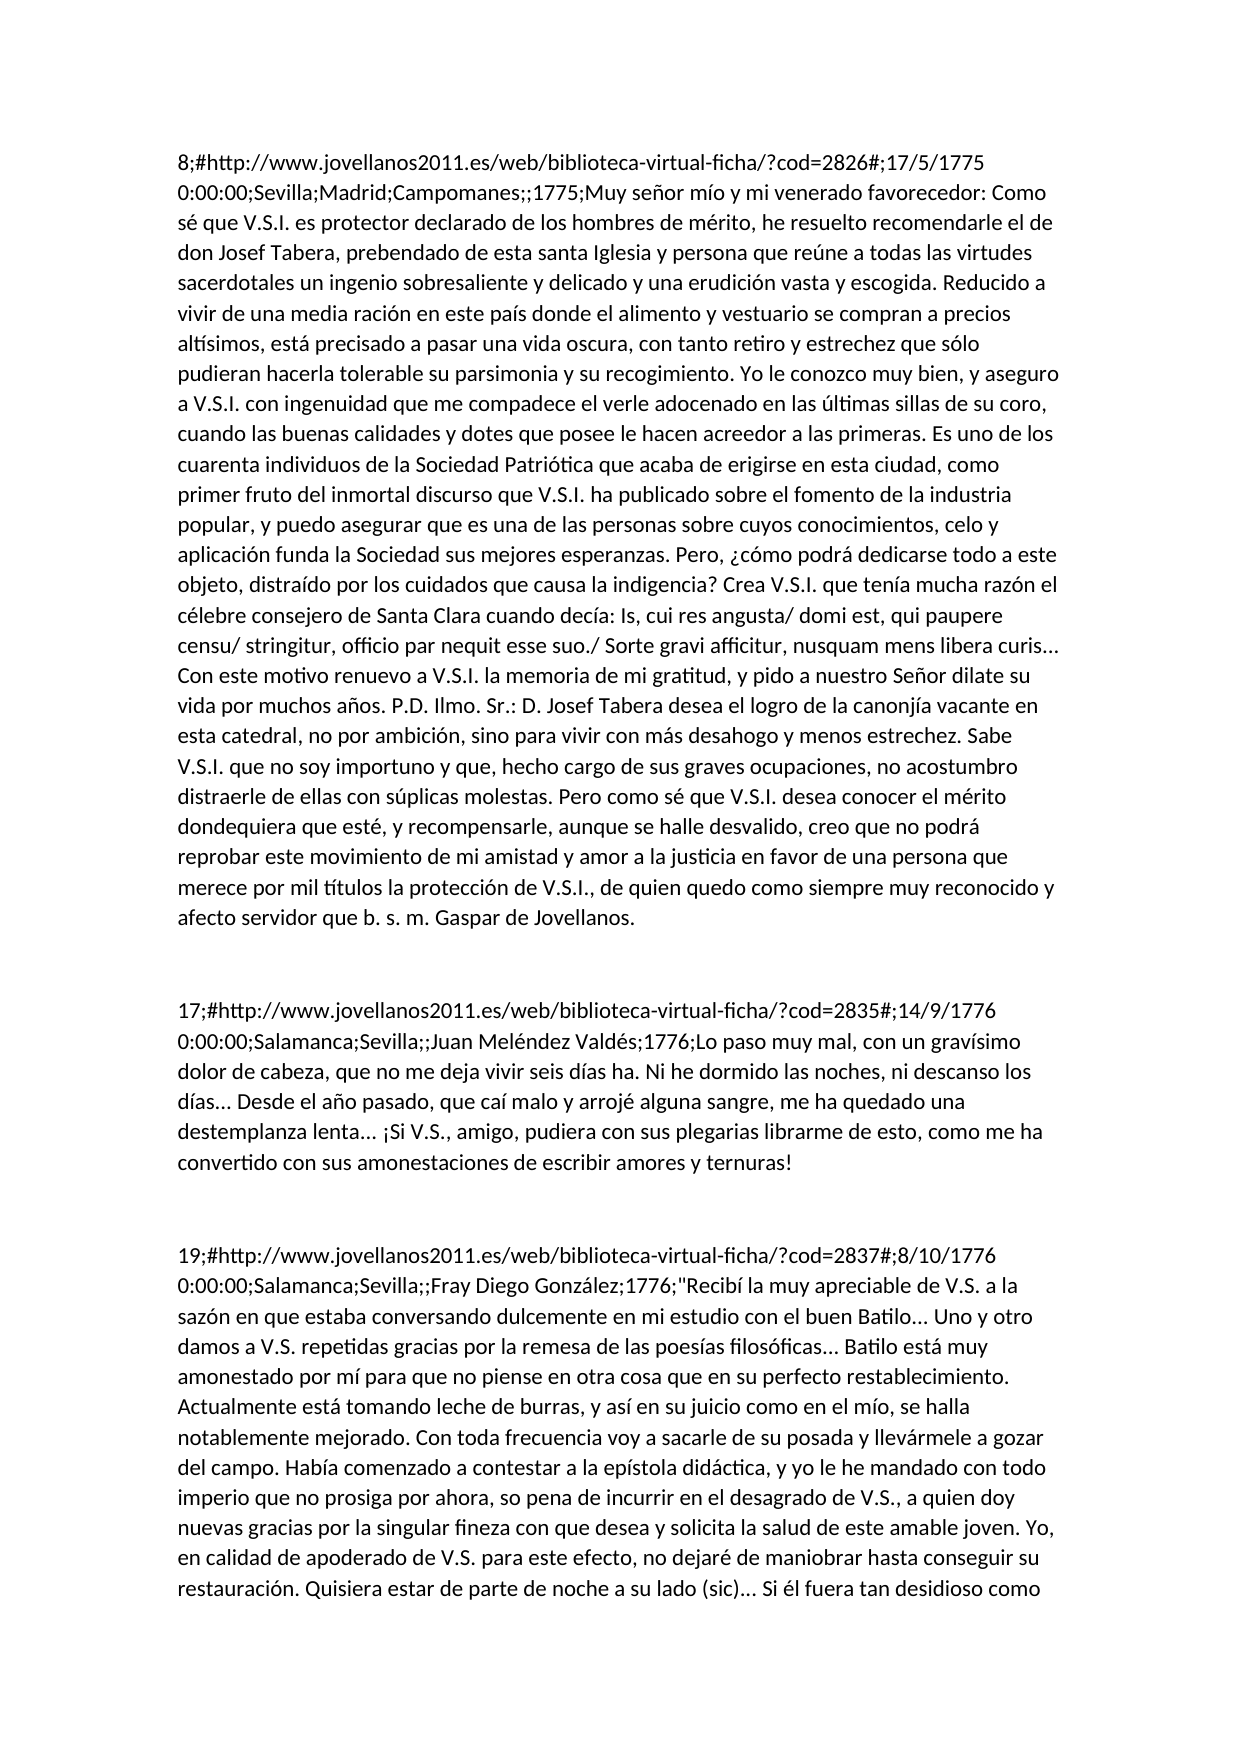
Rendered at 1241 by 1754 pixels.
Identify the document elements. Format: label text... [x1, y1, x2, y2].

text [177, 1241, 1063, 1602]
text 8;#http://www.jovellanos2011.es/web/biblioteca-virtual-ficha/?cod=2826#;17/5/1775 0:00:00;Sevilla;Madrid;Campomanes;;1775;Muy señor mío y mi venerado favorecedor: Como sé que V.S.I. es protector declarado de los hombres de mérito, he resuelto recomendarle el de don Josef Tabera, prebendado de esta santa Iglesia y persona que reúne a todas las virtudes sacerdotales un ingenio sobresaliente y delicado y una erudición vasta y escogida. Reducido a vivir de una media ración en este país donde el alimento y vestuario se compran a precios altísimos, está precisado a pasar una vida oscura, con tanto retiro y estrechez que sólo pudieran hacerla tolerable su parsimonia y su recogimiento. Yo le conozco muy bien, y aseguro a V.S.I. con ingenuidad que me compadece el verle adocenado en las últimas sillas de su coro, cuando las buenas calidades y dotes que posee le hacen acreedor a las primeras. Es uno de los cuarenta individuos de la Sociedad Patriótica que acaba de erigirse en esta ciudad, como primer fruto del inmortal discurso que V.S.I. ha publicado sobre el fomento de la industria popular, y puedo asegurar que es una de las personas sobre cuyos conocimientos, celo y aplicación funda la Sociedad sus mejores esperanzas. Pero, ¿cómo podrá dedicarse todo a este objeto, distraído por los cuidados que causa la indigencia? Crea V.S.I. que tenía mucha razón el célebre consejero de Santa Clara cuando decía: Is, cui res angusta/ domi est, qui paupere censu/ stringitur, officio par nequit esse suo./ Sorte gravi afficitur, nusquam mens libera curis... Con este motivo renuevo a V.S.I. la memoria de mi gratitud, y pido a nuestro Señor dilate su vida por muchos años. P.D. Ilmo. Sr.: D. Josef Tabera desea el logro de la canonjía vacante en esta catedral, no por ambición, sino para vivir con más desahogo y menos estrechez. Sabe V.S.I. que no soy importuno y que, hecho cargo de sus graves ocupaciones, no acostumbro distraerle de ellas con súplicas molestas. Pero como sé que V.S.I. desea conocer el mérito dondequiera que esté, y recompensarle, aunque se halle desvalido, creo que no podrá reprobar este movimiento de mi amistad y amor a la justicia en favor de una persona que merece por mil títulos la protección de V.S.I., de quien quedo como siempre muy reconocido y afecto servidor que b. s. m. Gaspar de Jovellanos. [177, 148, 1063, 931]
text 17;#http://www.jovellanos2011.es/web/biblioteca-virtual-ficha/?cod=2835#;14/9/1776 0:00:00;Salamanca;Sevilla;;Juan Meléndez Valdés;1776;Lo paso muy mal, con un gravísimo dolor de cabeza, que no me deja vivir seis días ha. Ni he dormido las noches, ni descanso los días... Desde el año pasado, que caí malo y arrojé alguna sangre, me ha quedado una destemplanza lenta... ¡Si V.S., amigo, pudiera con sus plegarias librarme de esto, como me ha convertido con sus amonestaciones de escribir amores y ternuras! [177, 997, 1063, 1176]
